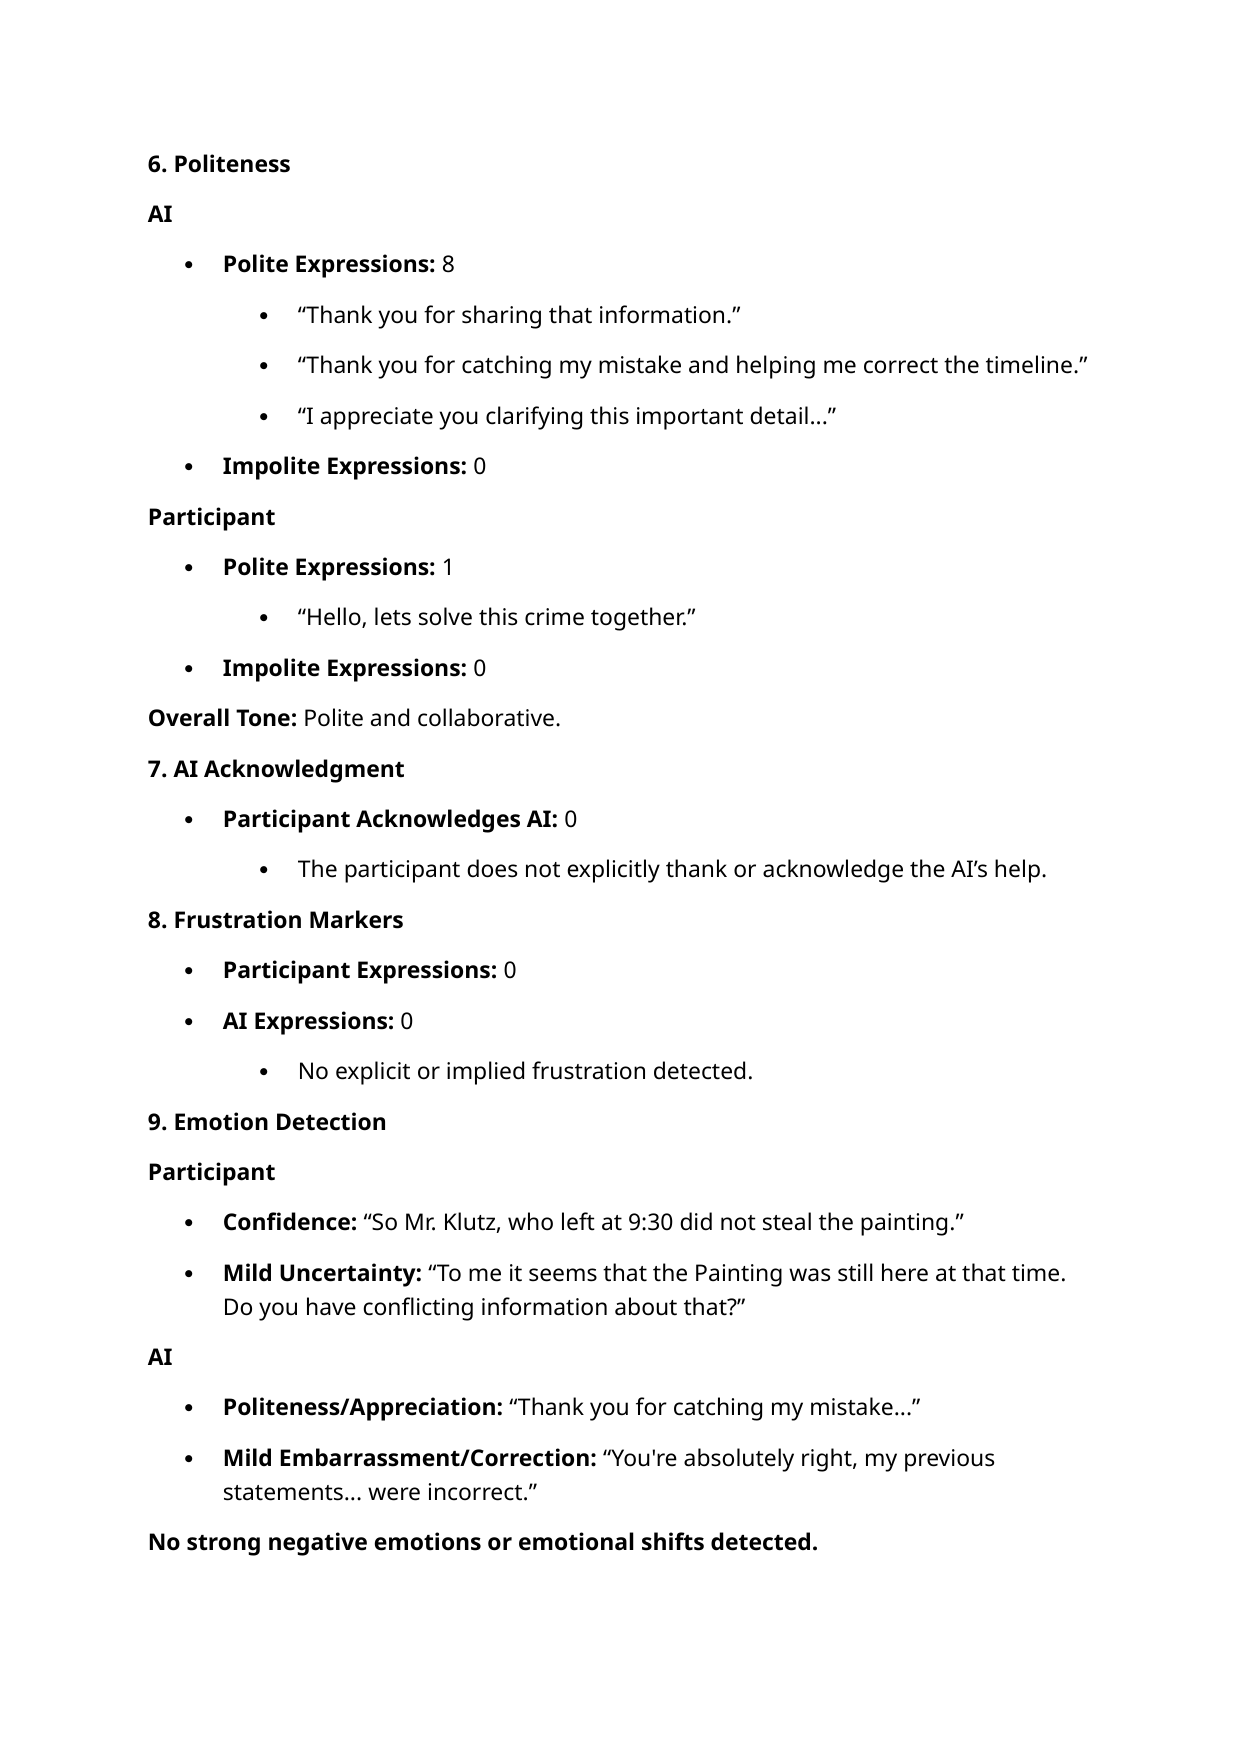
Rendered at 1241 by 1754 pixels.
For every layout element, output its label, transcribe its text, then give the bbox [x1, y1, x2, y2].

list “Hello, lets solve this crime together.” [260, 601, 1093, 633]
text 7. AI Acknowledgment [148, 753, 1093, 784]
list Mild Uncertainty: “To me it seems that the Painting was still here at that time. Do you have conflicting information about that?” [185, 1257, 1093, 1322]
list Polite Expressions: 1 [185, 551, 1093, 582]
list Confidence: “So Mr. Klutz, who left at 9:30 did not steal the painting.” [185, 1206, 1093, 1238]
text 8. Frustration Markers [148, 904, 1093, 935]
text AI [148, 1341, 1093, 1372]
text No strong negative emotions or emotional shifts detected. [148, 1526, 1093, 1557]
list “I appreciate you clarifying this important detail...” [260, 400, 1093, 431]
list Politeness/Appreciation: “Thank you for catching my mistake...” [185, 1391, 1093, 1423]
text 6. Politeness [148, 148, 1093, 179]
list The participant does not explicitly thank or acknowledge the AI’s help. [260, 853, 1093, 885]
text Participant [148, 1156, 1093, 1187]
list Impolite Expressions: 0 [185, 450, 1093, 481]
list “Thank you for catching my mistake and helping me correct the timeline.” [260, 349, 1093, 381]
list Participant Expressions: 0 [185, 954, 1093, 986]
text 9. Emotion Detection [148, 1106, 1093, 1137]
text Participant [148, 501, 1093, 532]
text Overall Tone: Polite and collaborative. [148, 702, 1093, 733]
list AI Expressions: 0 [185, 1005, 1093, 1036]
list Polite Expressions: 8 [185, 248, 1093, 280]
list Impolite Expressions: 0 [185, 652, 1093, 683]
text AI [148, 198, 1093, 229]
list Participant Acknowledges AI: 0 [185, 803, 1093, 834]
list No explicit or implied frustration detected. [260, 1055, 1093, 1086]
list Mild Embarrassment/Correction: “You're absolutely right, my previous statements... were incorrect.” [185, 1442, 1093, 1507]
list “Thank you for sharing that information.” [260, 299, 1093, 330]
